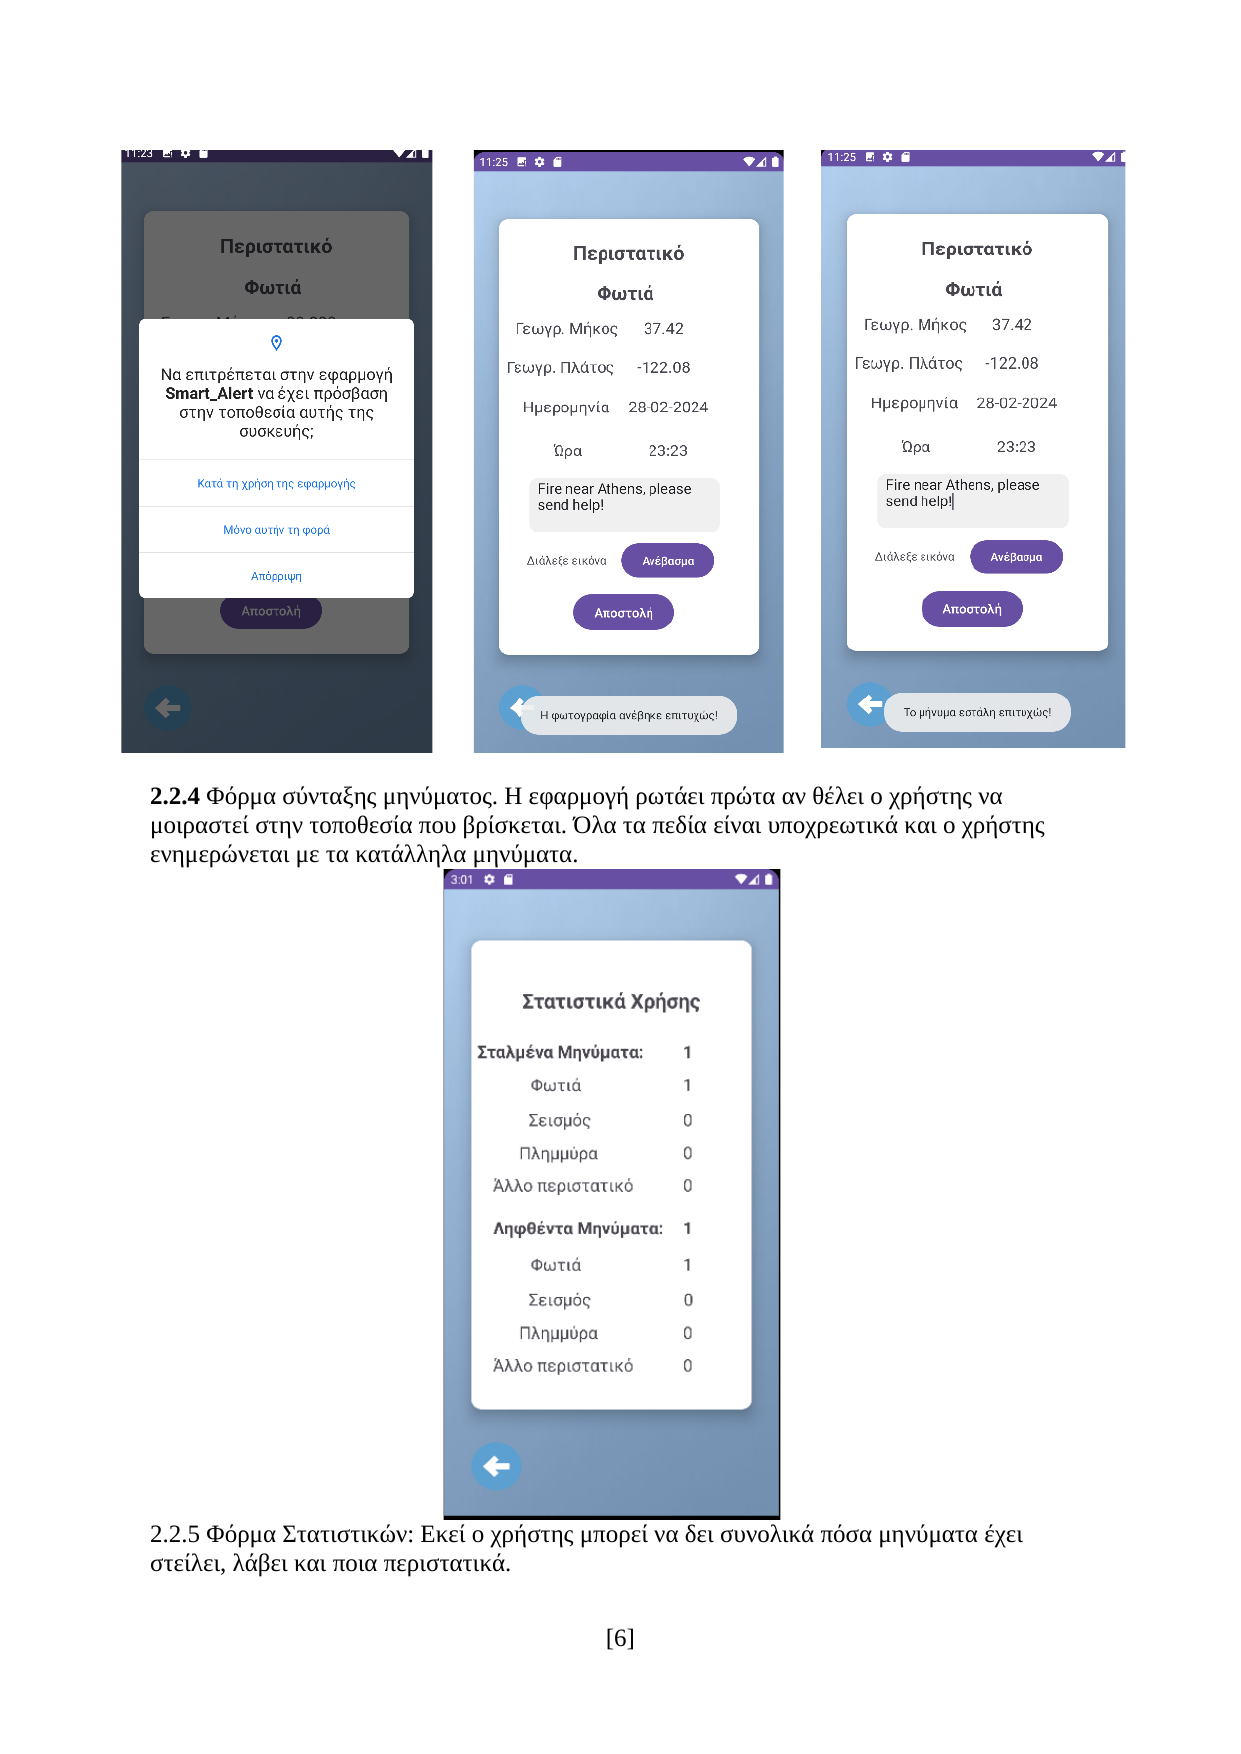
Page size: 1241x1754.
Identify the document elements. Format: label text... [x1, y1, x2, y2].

picture [443, 869, 781, 1520]
picture [473, 150, 784, 753]
picture [121, 150, 433, 753]
text 2.2.4 Φόρμα σύνταξης μηνύματος. Η εφαρμογή ρωτάει πρώτα αν θέλει ο χρήστης να μοιραστεί στην τοποθεσία που βρίσκεται. Όλα τα πεδία είναι υποχρεωτικά και ο χρήστης ενημερώνεται με τα κατάλληλα μηνύματα. [150, 781, 1090, 867]
picture [821, 150, 1126, 748]
